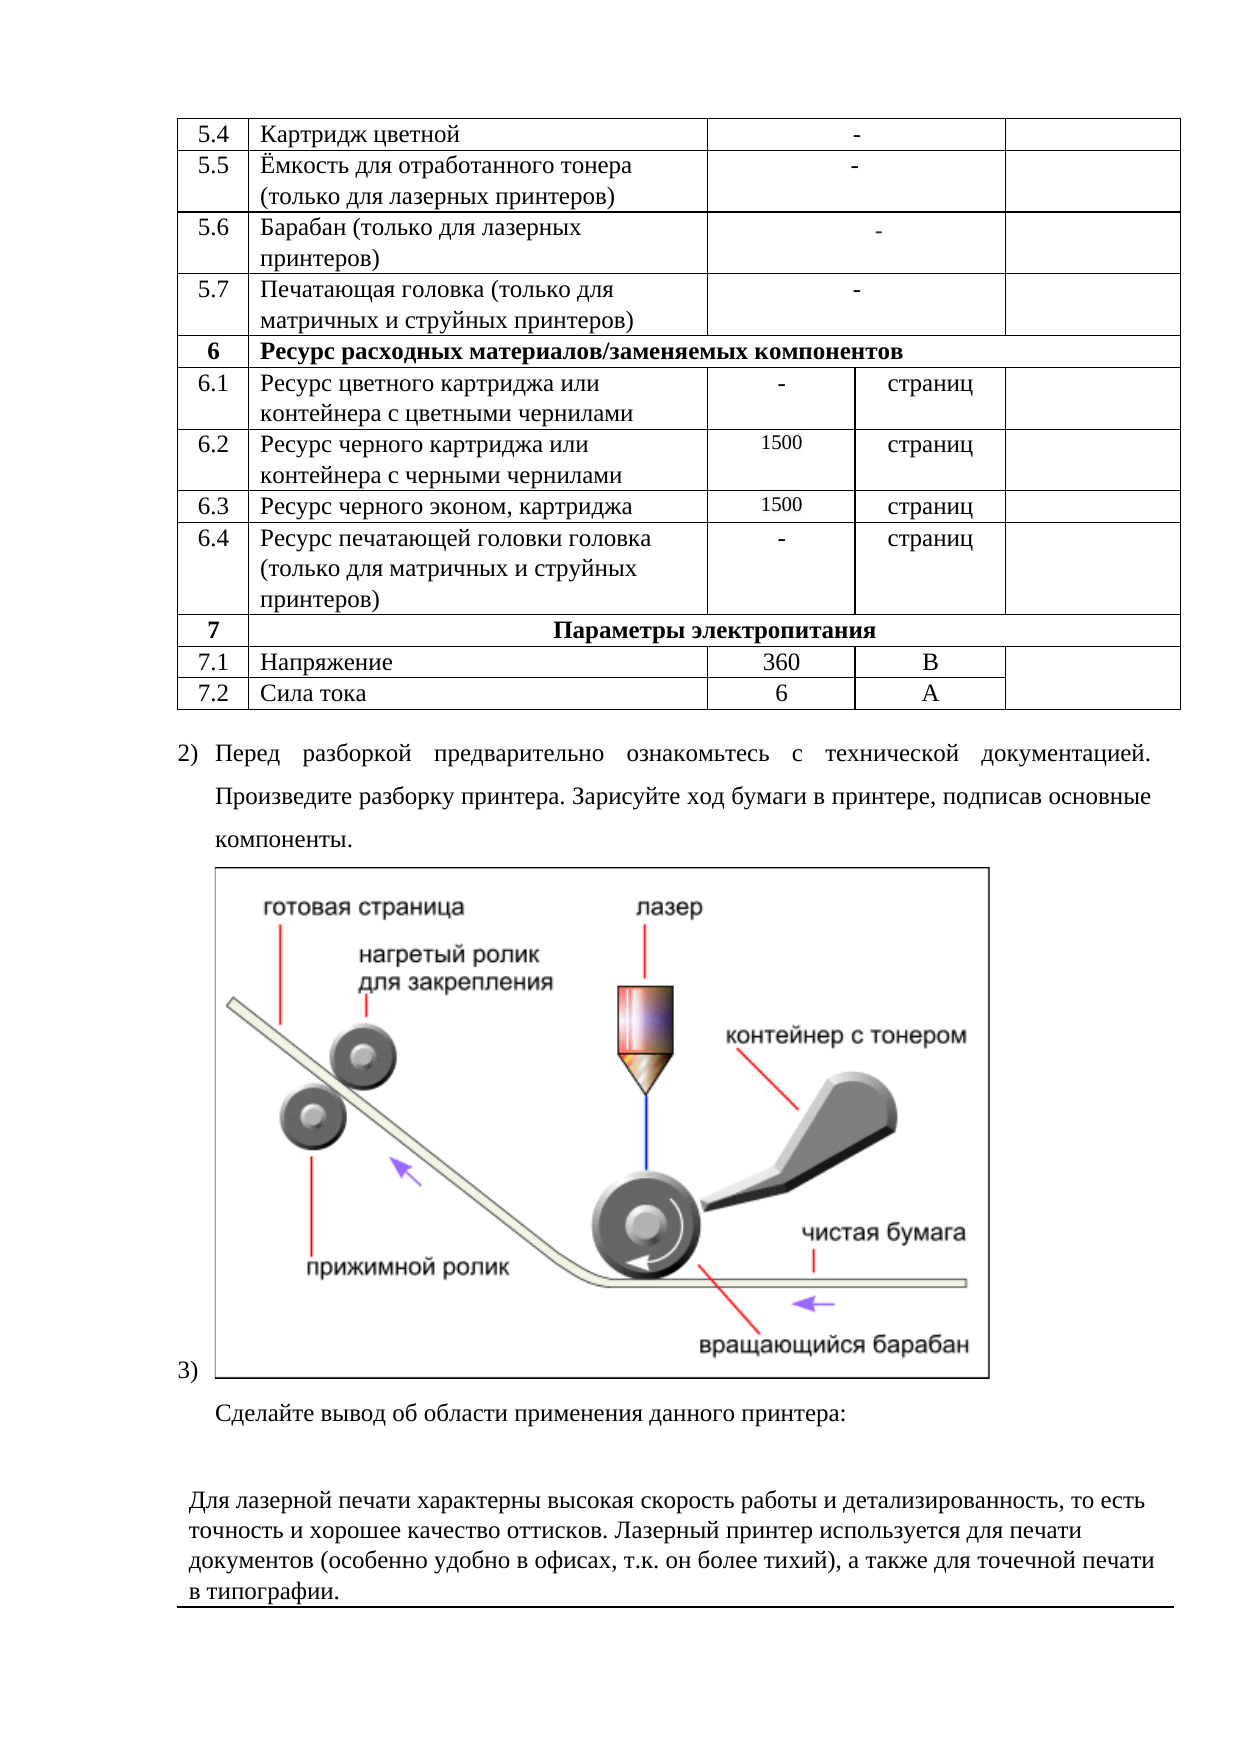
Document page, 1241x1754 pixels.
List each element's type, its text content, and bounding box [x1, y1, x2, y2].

table_cell - [708, 368, 854, 428]
table_cell 5.6 [178, 213, 248, 273]
table_cell Ресурс черного картриджа или контейнера с черными чернилами [249, 430, 707, 490]
table_cell [1006, 119, 1180, 149]
table_cell 1500 [708, 491, 854, 522]
table_cell Напряжение [249, 647, 707, 677]
table_cell Барабан (только для лазерных принтеров) [249, 213, 707, 273]
table_cell Печатающая головка (только для матричных и струйных принтеров) [249, 274, 707, 335]
table_cell Сила тока [249, 678, 707, 708]
table_cell страниц [856, 368, 1005, 428]
list Перед разборкой предварительно ознакомьтесь с технической документацией. Произведите разборку принтера. Зарисуйте ход бумаги в принтере, подписав основные компоненты. [177, 738, 1152, 853]
table_cell - [708, 151, 1005, 211]
table_cell [1006, 213, 1180, 273]
table_cell 360 [708, 647, 854, 677]
table_cell A [856, 678, 1005, 708]
table_cell Картридж цветной [249, 119, 707, 149]
text Сделайте вывод об области применения данного принтера: [215, 1398, 1152, 1427]
table_cell B [856, 647, 1005, 677]
table_cell 6 [178, 336, 248, 367]
table_cell 6.4 [178, 523, 248, 614]
table_cell 5.5 [178, 151, 248, 211]
table_cell 7 [178, 615, 248, 646]
table_cell 5.7 [178, 274, 248, 335]
table_cell [1006, 274, 1180, 335]
table_cell Ёмкость для отработанного тонера (только для лазерных принтеров) [249, 151, 707, 211]
table_cell [1006, 491, 1180, 522]
table_cell [1006, 151, 1180, 211]
table_cell - [708, 119, 1005, 149]
table_cell 6.1 [178, 368, 248, 428]
table_cell Ресурс черного эконом, картриджа [249, 491, 707, 522]
table_cell [1006, 523, 1180, 614]
table_cell 7.1 [178, 647, 248, 677]
table_cell [1006, 647, 1180, 708]
table_cell 6.3 [178, 491, 248, 522]
table_cell Ресурс цветного картриджа или контейнера с цветными чернилами [249, 368, 707, 428]
table_header Для лазерной печати характерны высокая скорость работы и детализированность, то есть точность и хорошее качество оттисков. Лазерный принтер используется для печати документов (особенно удобно в офисах, т.к. он более тихий), а также для точечной печати в типографии. [177, 1485, 1174, 1606]
table_cell Ресурс расходных материалов/заменяемых компонентов [249, 336, 1180, 367]
table_cell Ресурс печатающей головки головка (только для матричных и струйных принтеров) [249, 523, 707, 614]
table_cell Параметры электропитания [249, 615, 1180, 646]
table_cell - [708, 213, 1005, 273]
table_cell 1500 [708, 430, 854, 490]
table_cell 6.2 [178, 430, 248, 490]
table_cell 5.4 [178, 119, 248, 149]
table_cell - [708, 274, 1005, 335]
table_cell страниц [856, 523, 1005, 614]
table_cell страниц [856, 491, 1005, 522]
table_cell [1006, 430, 1180, 490]
table_cell [1006, 368, 1180, 428]
table_cell 6 [708, 678, 854, 708]
picture [214, 867, 990, 1379]
table_cell 7.2 [178, 678, 248, 708]
table_cell - [708, 523, 854, 614]
table_cell страниц [856, 430, 1005, 490]
